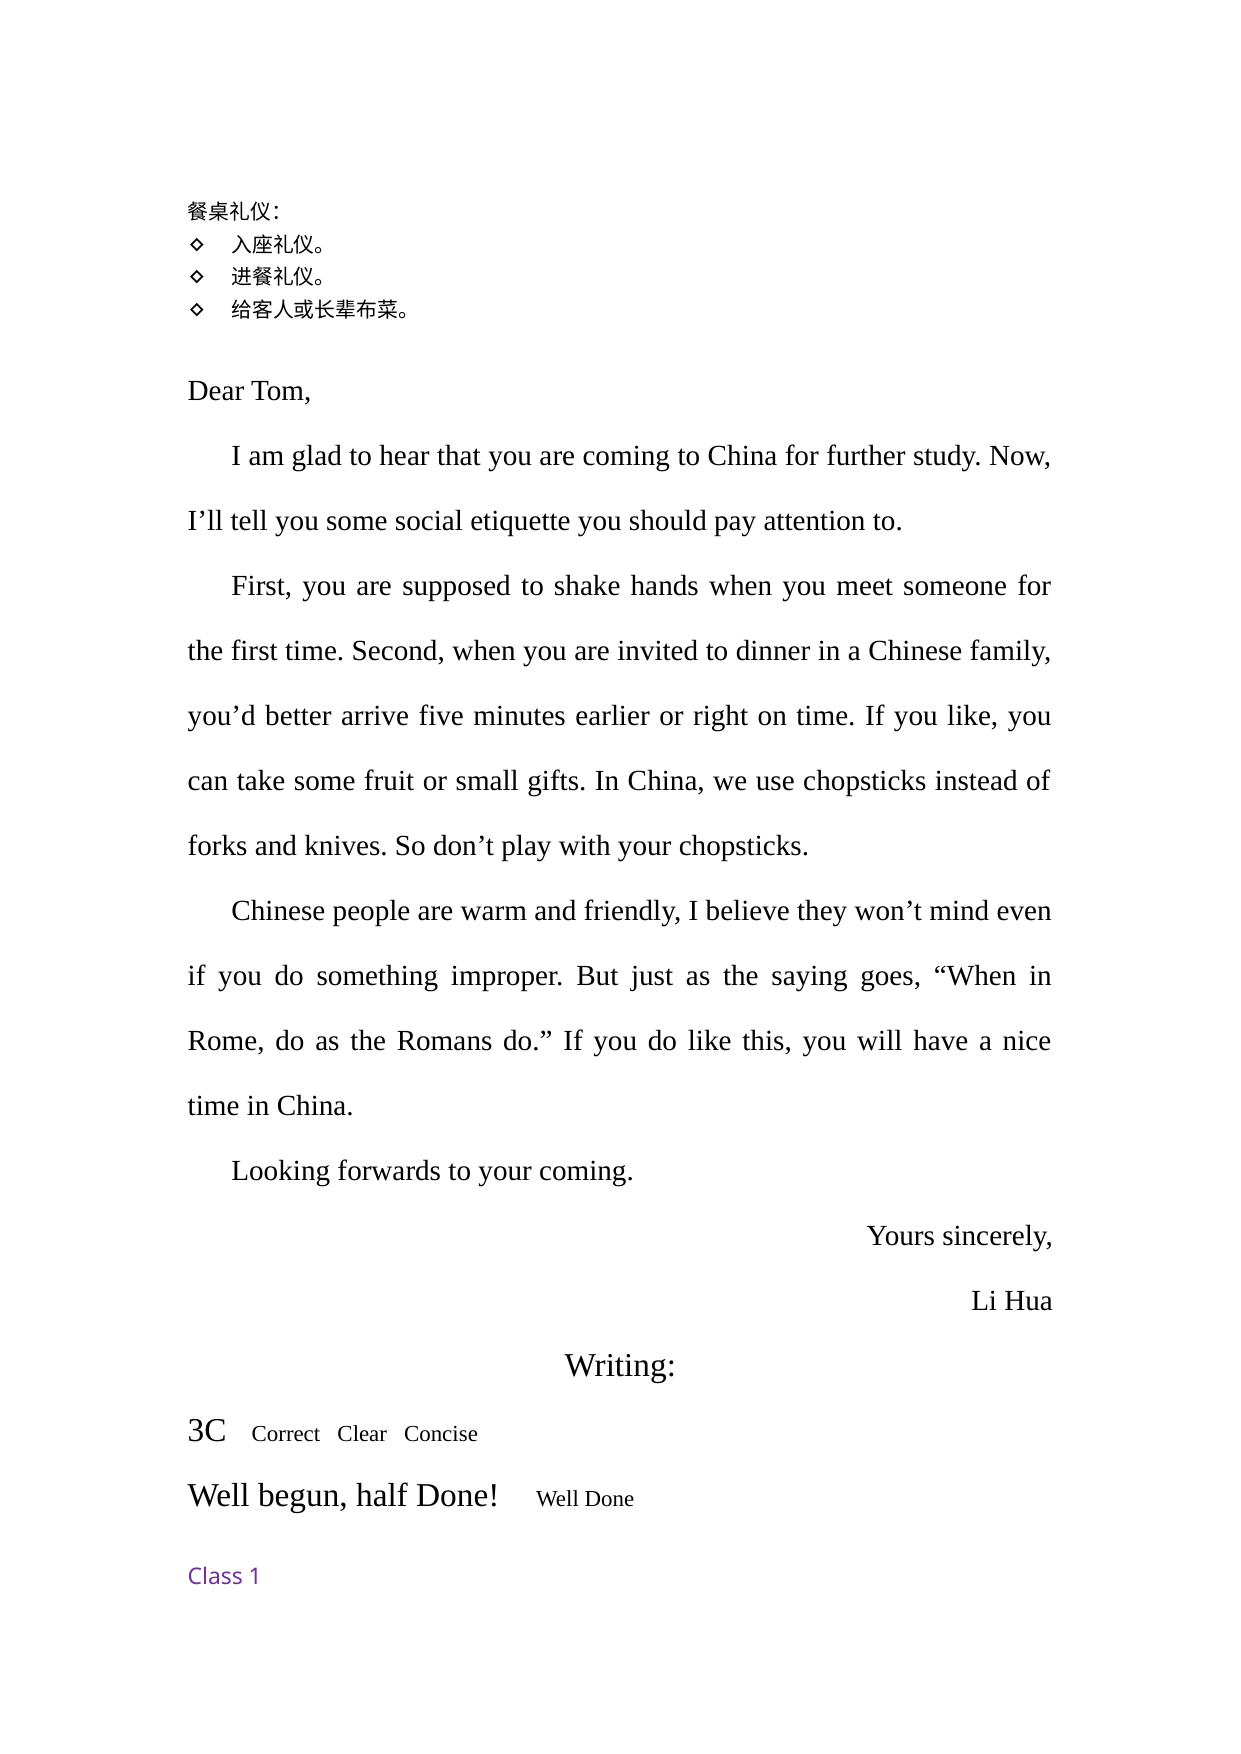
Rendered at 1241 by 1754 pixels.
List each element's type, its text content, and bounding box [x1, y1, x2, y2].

list 给客人或长辈布菜。 [187, 292, 1053, 324]
text Chinese people are warm and friendly, I believe they won’t mind even if you do something improper. But just as the saying goes, “When in Rome, do as the Romans do.” If you do like this, you will have a nice time in China. [187, 877, 1053, 1137]
text Li Hua [187, 1267, 1053, 1332]
text Yours sincerely, [187, 1202, 1053, 1267]
text I am glad to hear that you are coming to China for further study. Now, I’ll tell you some social etiquette you should pay attention to. [187, 422, 1053, 552]
text Dear Tom, [187, 357, 1053, 422]
text Well begun, half Done! Well Done [187, 1462, 1053, 1527]
list 进餐礼仪。 [187, 259, 1053, 292]
list 入座礼仪。 [187, 227, 1053, 259]
text 餐桌礼仪： [187, 194, 1053, 227]
text Looking forwards to your coming. [187, 1137, 1053, 1202]
text 3C Correct Clear Concise [187, 1397, 1053, 1462]
text Writing: [187, 1332, 1053, 1397]
text Class 1 [187, 1559, 1053, 1592]
text First, you are supposed to shake hands when you meet someone for the first time. Second, when you are invited to dinner in a Chinese family, you’d better arrive five minutes earlier or right on time. If you like, you can take some fruit or small gifts. In China, we use chopsticks instead of forks and knives. So don’t play with your chopsticks. [187, 552, 1053, 877]
